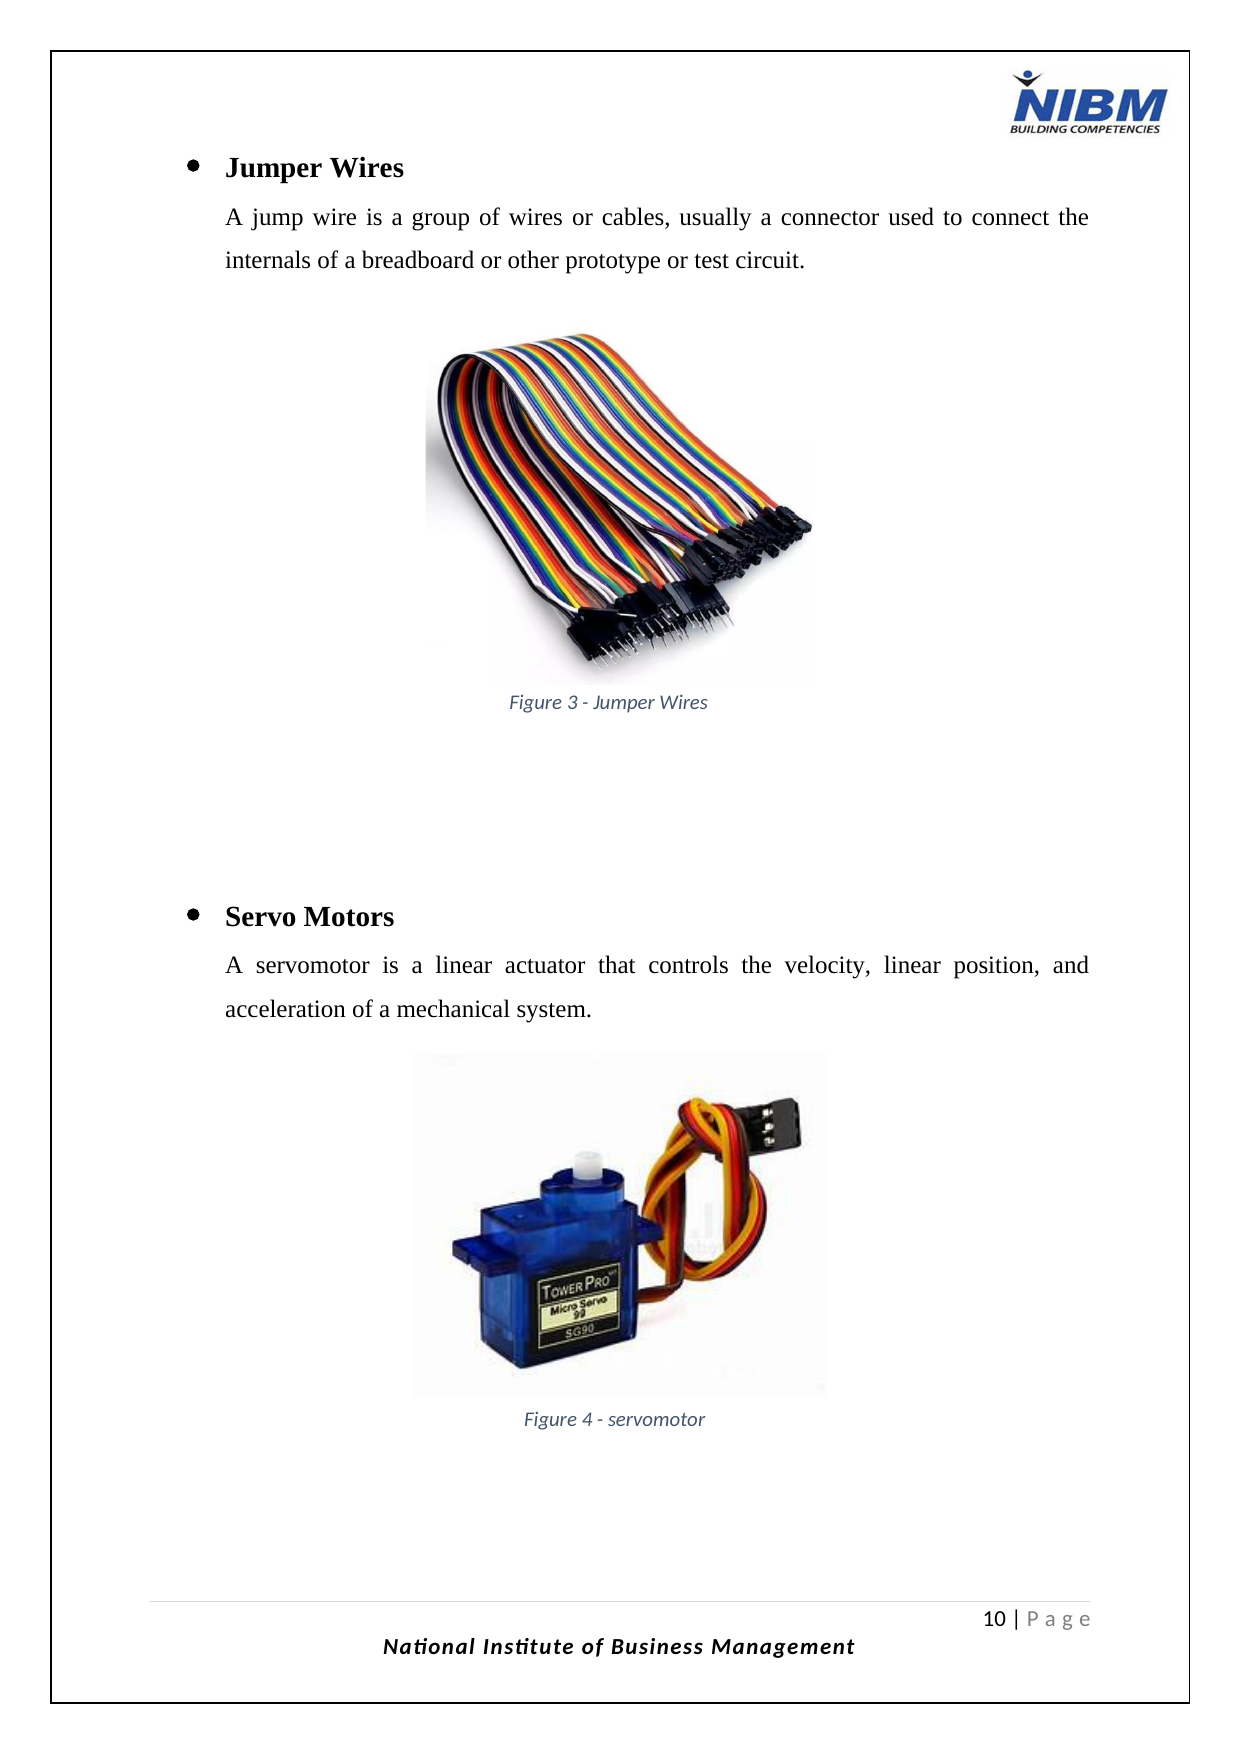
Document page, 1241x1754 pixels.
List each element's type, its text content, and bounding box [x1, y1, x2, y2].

picture [425, 326, 815, 685]
list A jump wire is a group of wires or cables, usually a connector used to connect the internals of a breadboard or other prototype or test circuit. [225, 202, 1090, 273]
list Servo Motors [187, 899, 1090, 933]
picture [412, 1053, 828, 1397]
list Jumper Wires [187, 150, 1090, 184]
picture [1005, 67, 1172, 138]
list A servomotor is a linear actuator that controls the velocity, linear position, and acceleration of a mechanical system. [225, 951, 1090, 1022]
